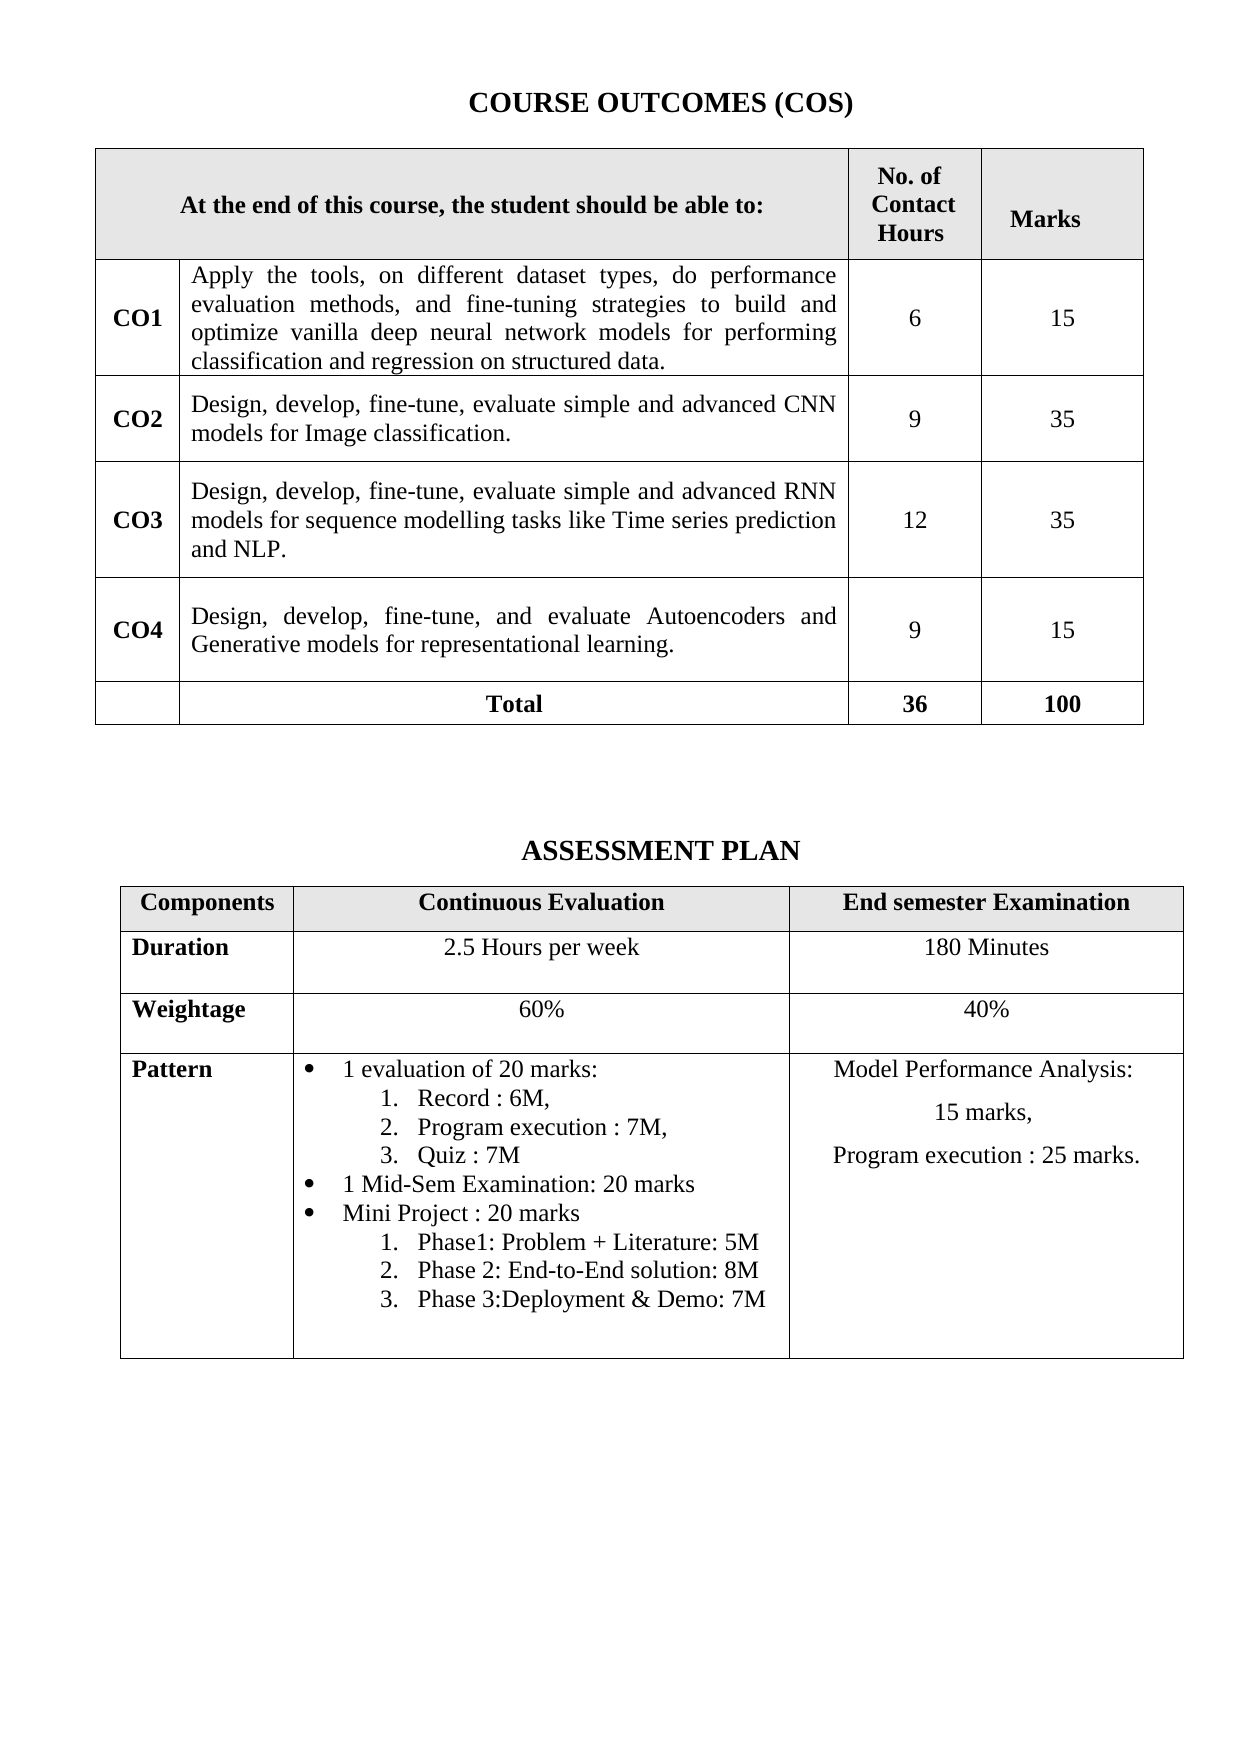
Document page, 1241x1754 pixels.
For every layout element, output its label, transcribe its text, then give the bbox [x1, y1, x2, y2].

table_cell 2.5 Hours per week [294, 932, 789, 993]
table_cell 35 [982, 376, 1143, 461]
table_header End semester Examination [790, 887, 1183, 931]
table_cell CO1 [96, 260, 179, 375]
table_cell CO3 [96, 462, 179, 577]
table_header [982, 149, 1143, 259]
table_cell Model Performance Analysis: 15 marks, Program execution : 25 marks. [790, 1054, 1183, 1358]
table_cell 12 [849, 462, 981, 577]
table_cell CO2 [96, 376, 179, 461]
table_cell Design, develop, fine-tune, evaluate simple and advanced CNN models for Image classification. [180, 376, 848, 461]
table_cell [96, 682, 179, 724]
table_cell 9 [849, 376, 981, 461]
table_header Continuous Evaluation [294, 887, 789, 931]
table_cell Design, develop, fine-tune, and evaluate Autoencoders and Generative models for representational learning. [180, 578, 848, 681]
table_cell Apply the tools, on different dataset types, do performance evaluation methods, and fine-tuning strategies to build and optimize vanilla deep neural network models for performing classification and regression on structured data. [180, 260, 848, 375]
table_cell CO4 [96, 578, 179, 681]
table_cell 40% [790, 994, 1183, 1053]
table_cell 9 [849, 578, 981, 681]
text COURSE OUTCOMES (COS) [150, 85, 1172, 119]
text ASSESSMENT PLAN [150, 833, 1172, 867]
table_cell 15 [982, 578, 1143, 681]
table_cell Design, develop, fine-tune, evaluate simple and advanced RNN models for sequence modelling tasks like Time series prediction and NLP. [180, 462, 848, 577]
table_header Components [121, 887, 293, 931]
table_cell 1 evaluation of 20 marks: Record : 6M, Program execution : 7M, Quiz : 7M 1 Mid-Sem Examination: 20 marks Mini Project : 20 marks Phase1: Problem + Literature: 5M Phase 2: End-to-End solution: 8M Phase 3:Deployment & Demo: 7M [294, 1054, 789, 1358]
table_cell Duration [121, 932, 293, 993]
table_cell 100 [982, 682, 1143, 724]
table_cell Total [180, 682, 848, 724]
table_cell 180 Minutes [790, 932, 1183, 993]
table_cell 6 [849, 260, 981, 375]
table_cell 15 [982, 260, 1143, 375]
table_cell Weightage [121, 994, 293, 1053]
table_cell Pattern [121, 1054, 293, 1358]
table_cell 35 [982, 462, 1143, 577]
table_header At the end of this course, the student should be able to: [96, 149, 848, 259]
table_cell 60% [294, 994, 789, 1053]
table_header [849, 149, 981, 259]
table_cell 36 [849, 682, 981, 724]
